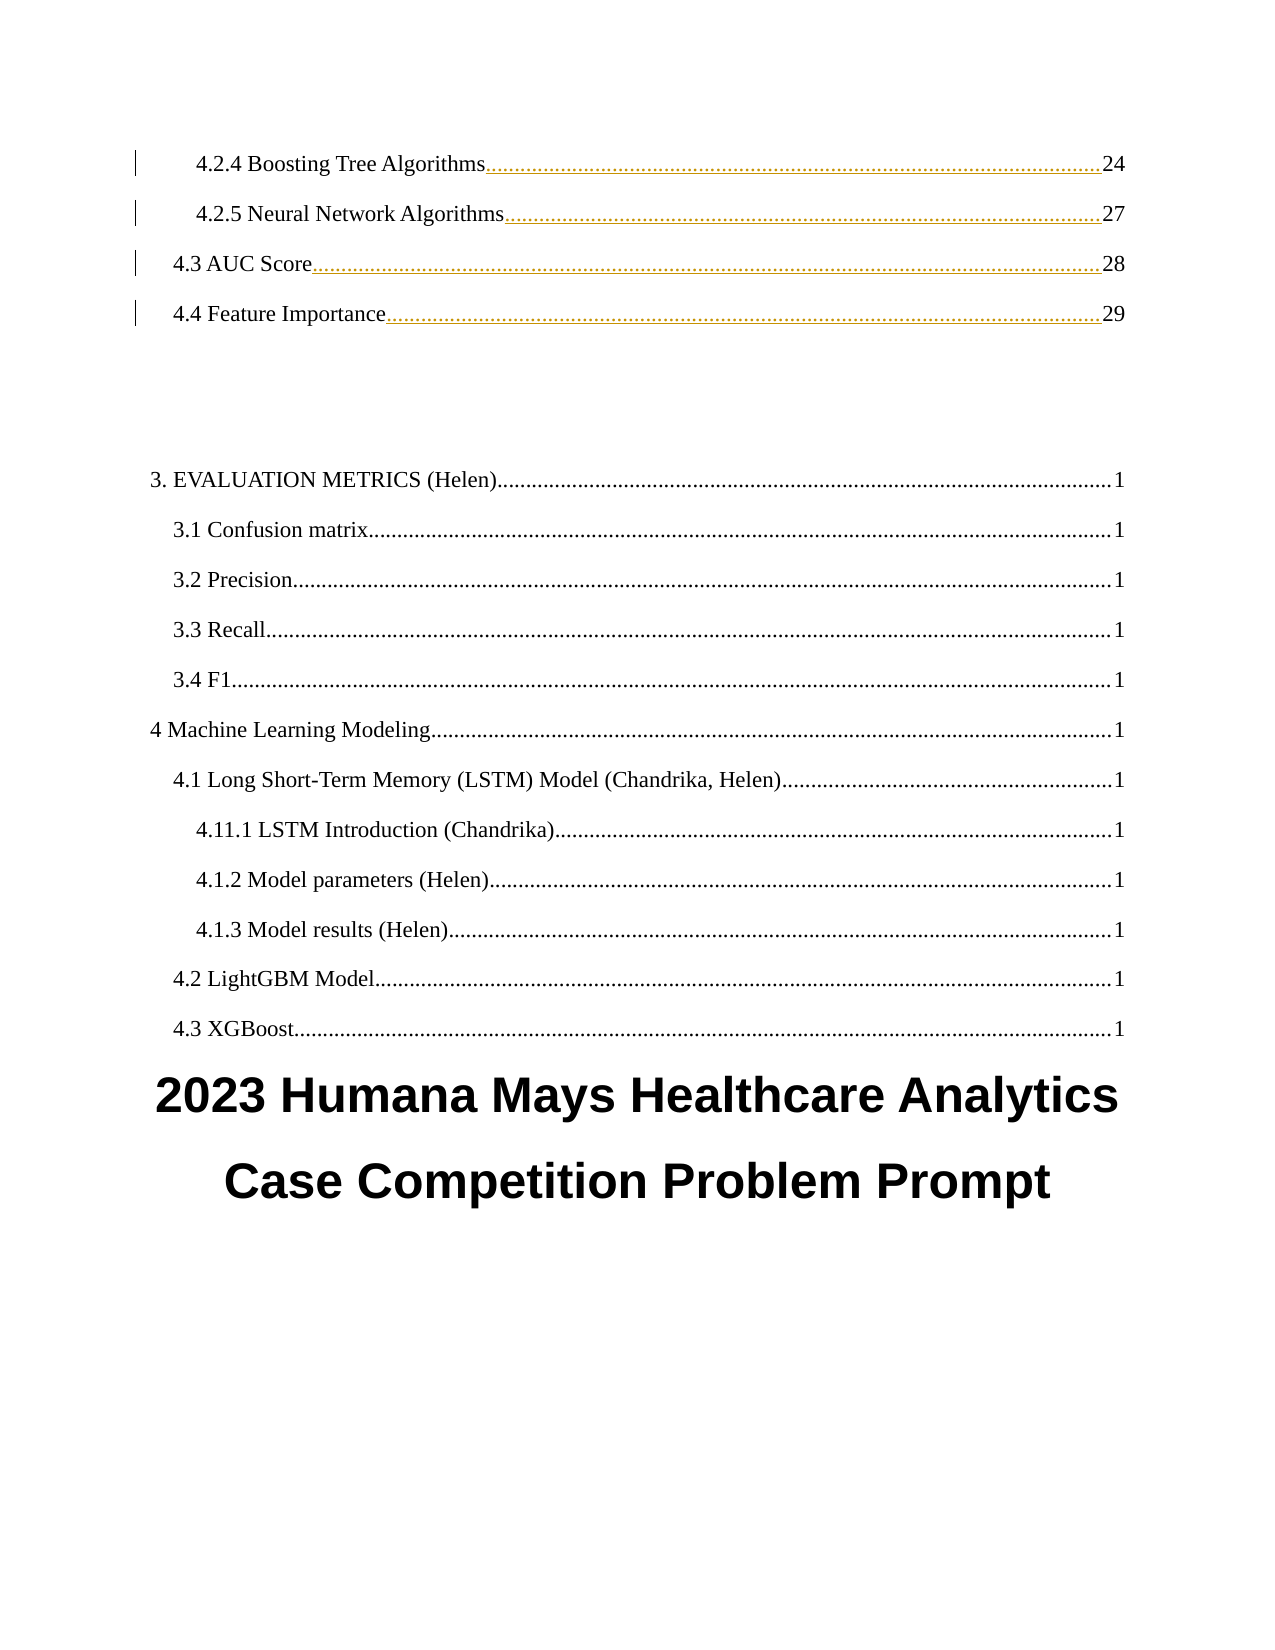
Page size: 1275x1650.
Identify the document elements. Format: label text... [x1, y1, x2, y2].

text 2023 Humana Mays Healthcare Analytics Case Competition Problem Prompt [150, 1065, 1125, 1209]
